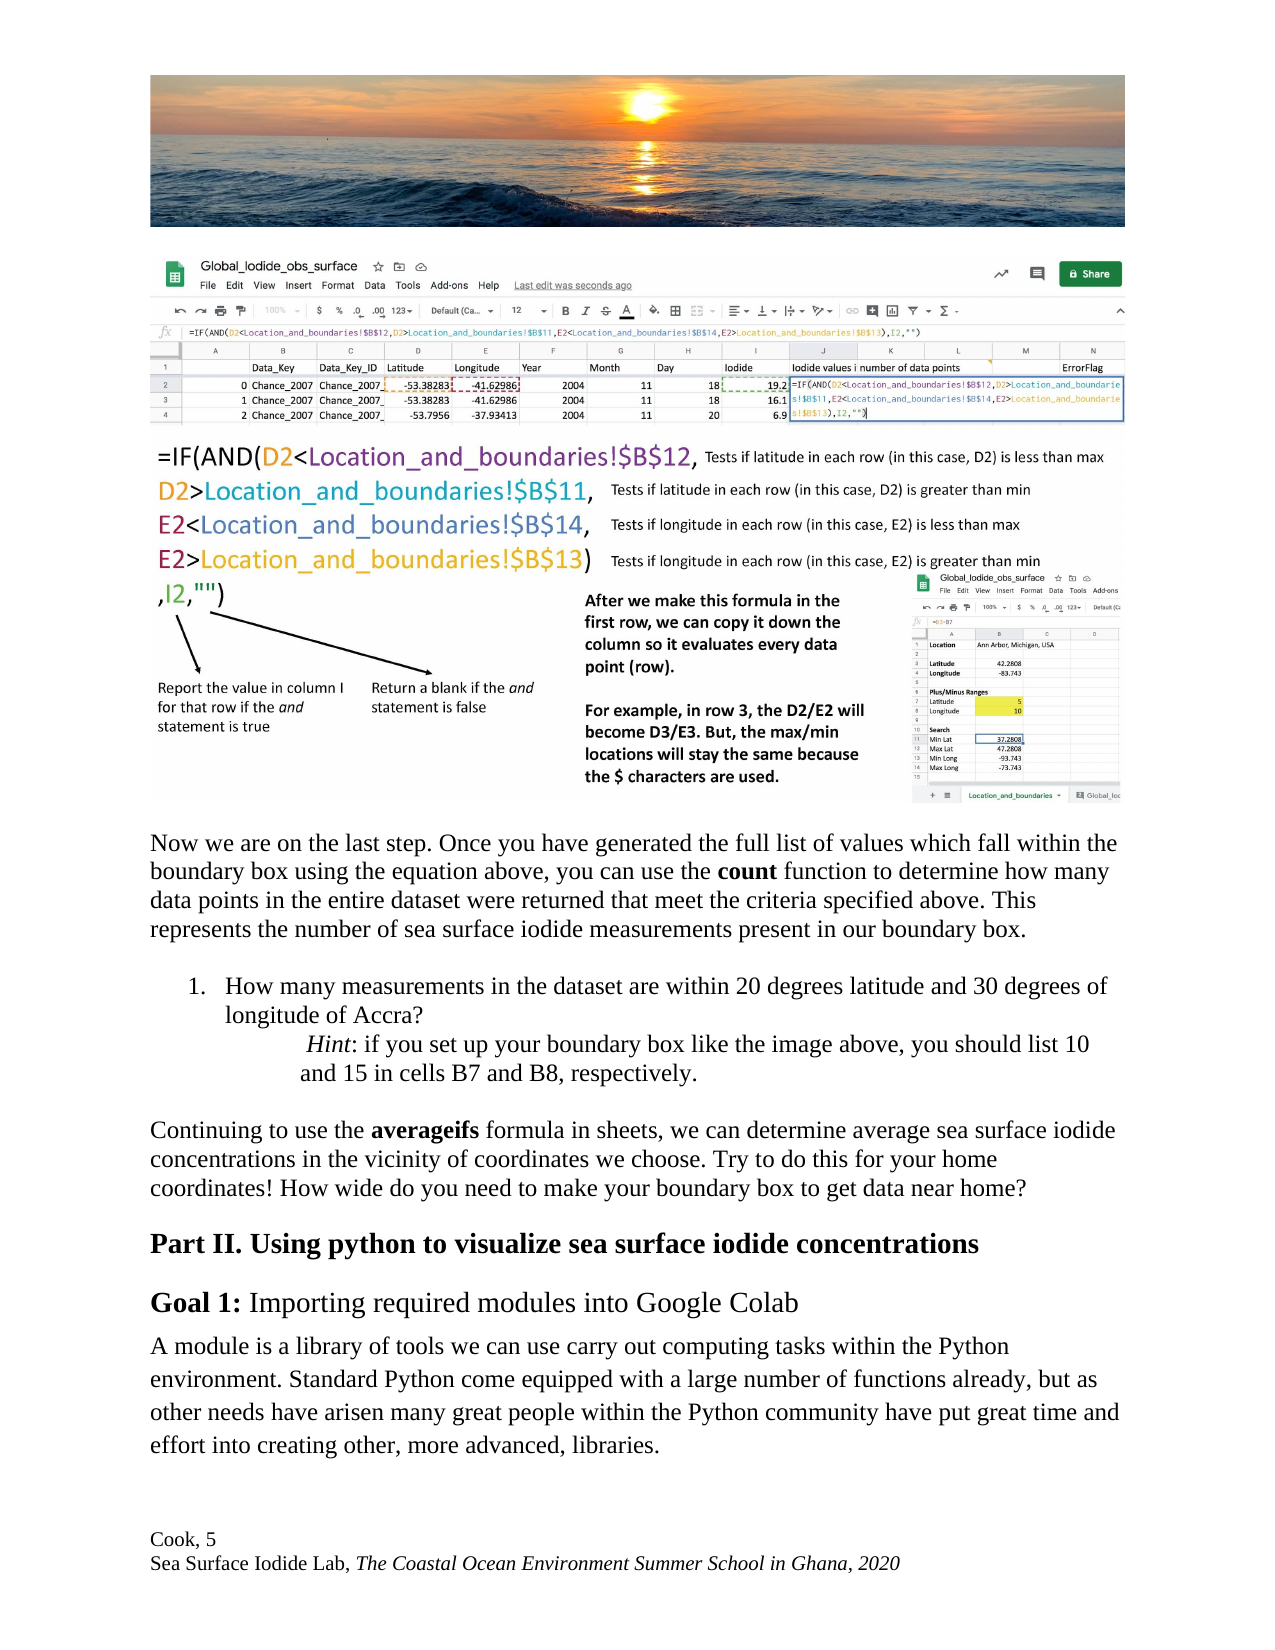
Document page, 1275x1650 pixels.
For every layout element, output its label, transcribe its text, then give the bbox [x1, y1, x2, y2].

picture [150, 255, 1125, 803]
text Now we are on the last step. Once you have generated the full list of values which fall within the boundary box using the equation above, you can use the count function to determine how many data points in the entire dataset were returned that meet the criteria specified above. This represents the number of sea surface iodide measurements present in our boundary box. [150, 828, 1125, 943]
text Hint: if you set up your boundary box like the image above, you should list 10 and 15 in cells B7 and B8, respectively. [300, 1029, 1125, 1086]
text A module is a library of tools we can use carry out computing tasks within the Python environment. Standard Python come equipped with a large number of functions already, but as other needs have arisen many great people within the Python community have put great time and effort into creating other, more advanced, libraries. [150, 1331, 1125, 1459]
subtitle Part II. Using python to visualize sea surface iodide concentrations [150, 1226, 1125, 1260]
picture [150, 75, 1125, 227]
text Continuing to use the averageifs formula in sheets, we can determine average sea surface iodide concentrations in the vicinity of coordinates we choose. Try to do this for your home coordinates! How wide do you need to make your boundary box to get data near home? [150, 1115, 1125, 1201]
subtitle Goal 1: Importing required modules into Google Colab [150, 1285, 1125, 1318]
list How many measurements in the dataset are within 20 degrees latitude and 30 degrees of longitude of Accra? [187, 971, 1125, 1029]
